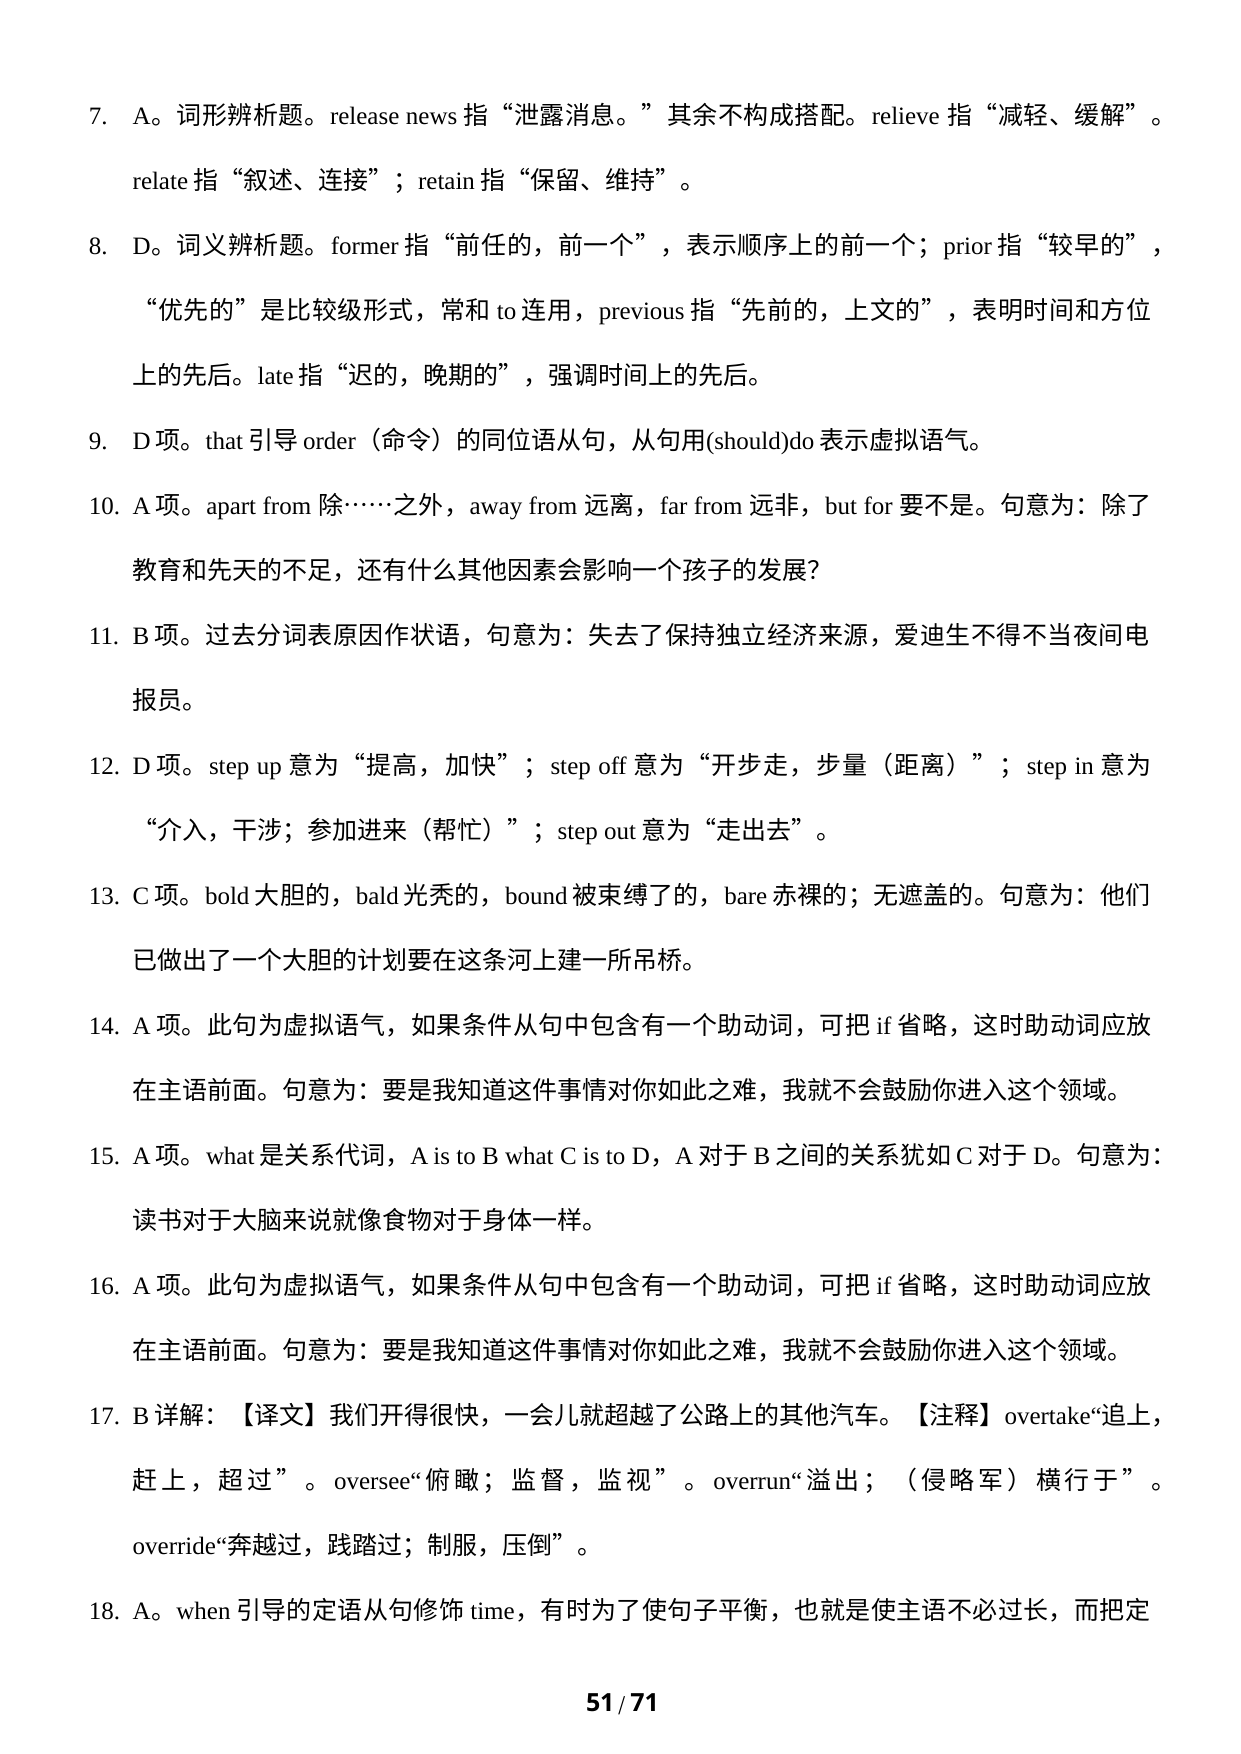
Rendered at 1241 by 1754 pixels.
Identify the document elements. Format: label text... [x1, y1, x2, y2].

list A项。此句为虚拟语气，如果条件从句中包含有一个助动词，可把if省略，这时助动词应放在主语前面。句意为：要是我知道这件事情对你如此之难，我就不会鼓励你进入这个领域。 [89, 991, 1152, 1121]
list A。词形辨析题。release news指“泄露消息。”其余不构成搭配。relieve 指“减轻、缓解”。relate指“叙述、连接”；retain指“保留、维持”。 [89, 81, 1152, 211]
list D项。step up意为“提高，加快”；step off意为“开步走，步量（距离）”；step in意为“介入，干涉；参加进来（帮忙）”；step out意为“走出去”。 [89, 731, 1152, 861]
list D项。that引导order（命令）的同位语从句，从句用(should)do表示虚拟语气。 [89, 406, 1152, 471]
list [89, 1576, 1152, 1641]
list C项。bold大胆的，bald光秃的，bound被束缚了的，bare赤裸的；无遮盖的。句意为：他们已做出了一个大胆的计划要在这条河上建一所吊桥。 [89, 861, 1152, 991]
list B详解：【译文】我们开得很快，一会儿就超越了公路上的其他汽车。【注释】overtake“追上，赶上，超过”。oversee“俯瞰；监督，监视”。overrun“溢出；（侵略军）横行于”。override“奔越过，践踏过；制服，压倒”。 [89, 1381, 1152, 1576]
list A项。apart from 除……之外，away from 远离，far from 远非，but for 要不是。句意为：除了教育和先天的不足，还有什么其他因素会影响一个孩子的发展？ [89, 471, 1152, 601]
list A项。此句为虚拟语气，如果条件从句中包含有一个助动词，可把if省略，这时助动词应放在主语前面。句意为：要是我知道这件事情对你如此之难，我就不会鼓励你进入这个领域。 [89, 1251, 1152, 1381]
list A项。what是关系代词，A is to B what C is to D，A对于B之间的关系犹如C对于D。句意为：读书对于大脑来说就像食物对于身体一样。 [89, 1121, 1152, 1251]
list B项。过去分词表原因作状语，句意为：失去了保持独立经济来源，爱迪生不得不当夜间电报员。 [89, 601, 1152, 731]
list D。词义辨析题。former指“前任的，前一个”，表示顺序上的前一个；prior指“较早的”，“优先的”是比较级形式，常和to连用，previous指“先前的，上文的”，表明时间和方位上的先后。late指“迟的，晚期的”，强调时间上的先后。 [89, 211, 1152, 406]
